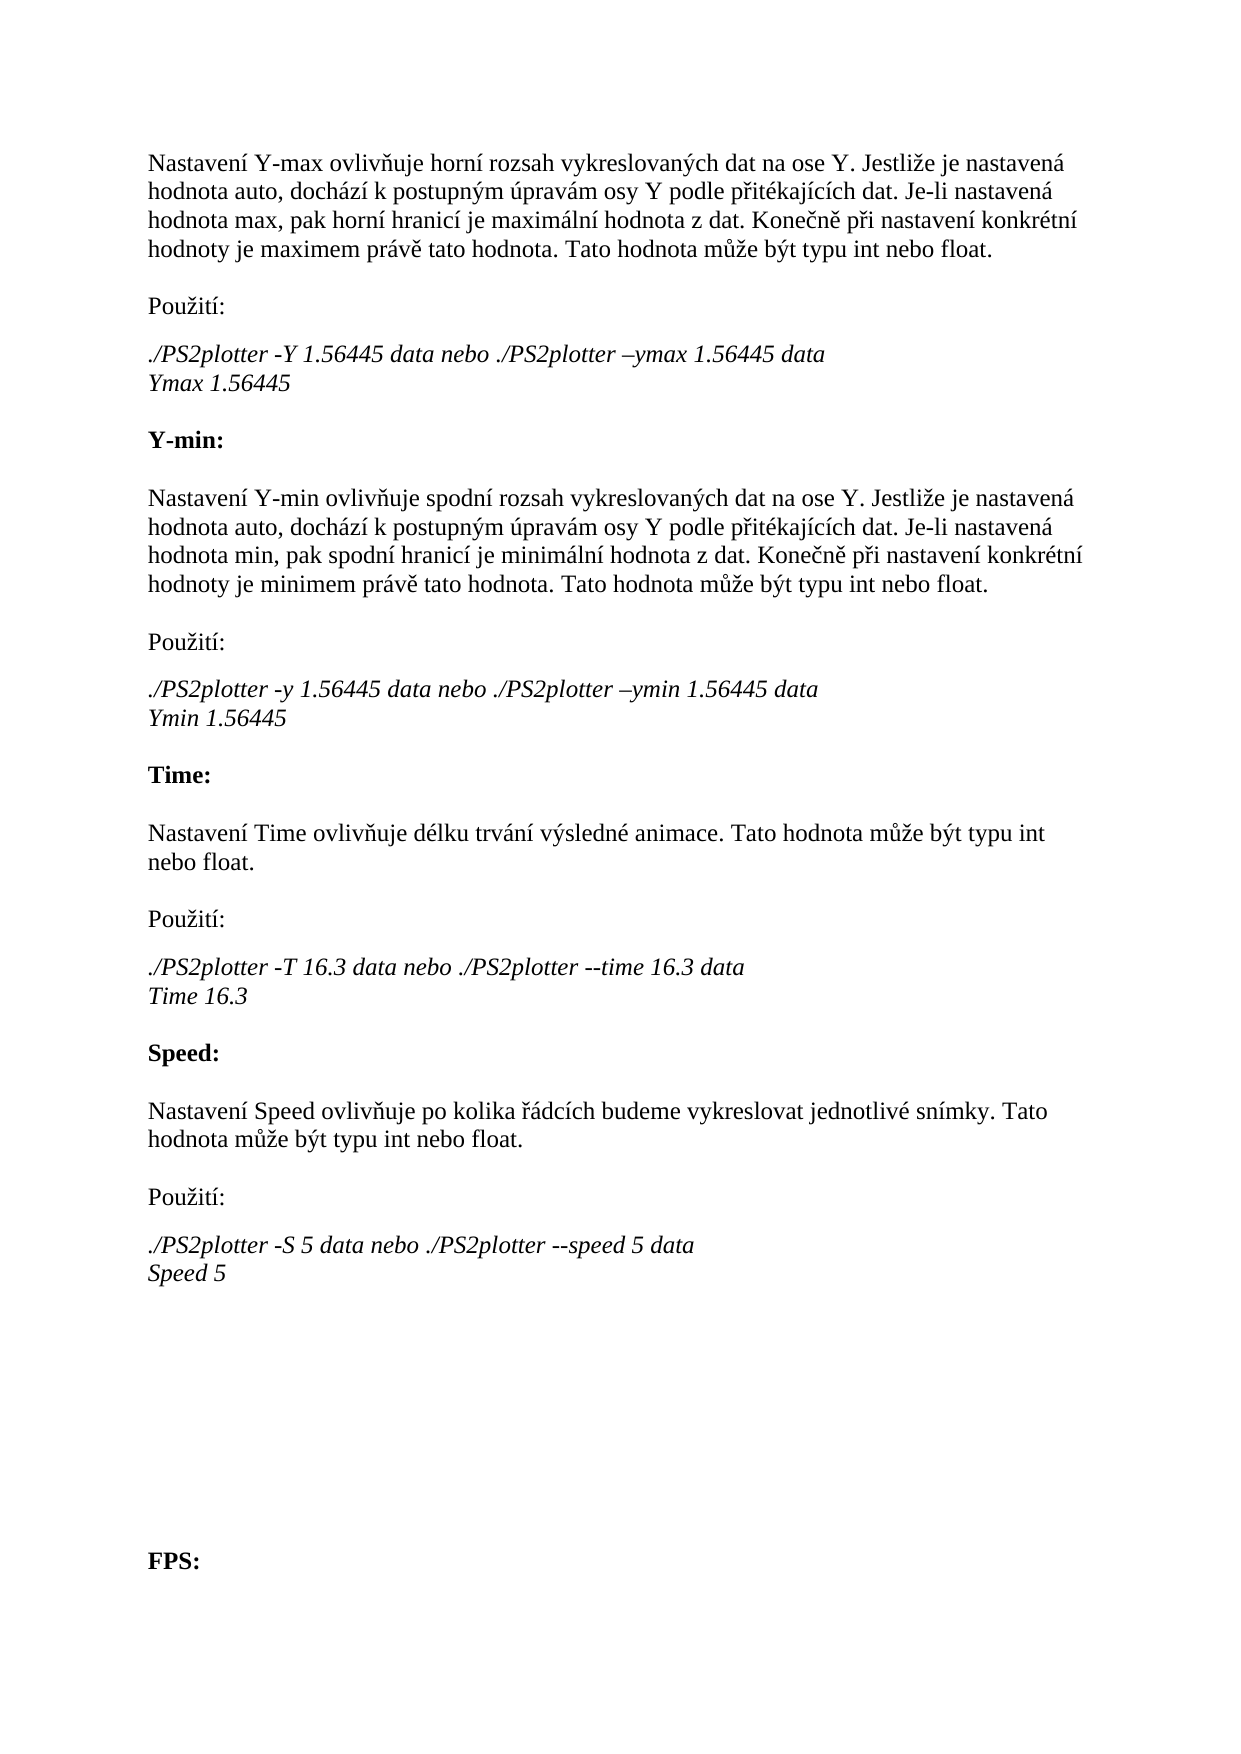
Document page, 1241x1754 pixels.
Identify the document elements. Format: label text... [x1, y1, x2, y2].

text Nastavení Y-min ovlivňuje spodní rozsah vykreslovaných dat na ose Y. Jestliže je nastavená hodnota auto, dochází k postupným úpravám osy Y podle přitékajících dat. Je-li nastavená hodnota min, pak spodní hranicí je minimální hodnota z dat. Konečně při nastavení konkrétní hodnoty je minimem právě tato hodnota. Tato hodnota může být typu int nebo float. [148, 483, 1093, 598]
text ./PS2plotter -y 1.56445 data nebo ./PS2plotter –ymin 1.56445 data [148, 674, 1093, 703]
text Nastavení Speed ovlivňuje po kolika řádcích budeme vykreslovat jednotlivé snímky. Tato hodnota může být typu int nebo float. [148, 1096, 1093, 1153]
text FPS: [148, 1546, 1093, 1575]
text Použití: [148, 627, 1093, 655]
text ./PS2plotter -Y 1.56445 data nebo ./PS2plotter –ymax 1.56445 data [148, 339, 1093, 368]
text Time 16.3 [148, 981, 1093, 1009]
text Time: [148, 761, 1093, 789]
text Použití: [148, 904, 1093, 933]
text Použití: [148, 291, 1093, 320]
text ./PS2plotter -S 5 data nebo ./PS2plotter --speed 5 data [148, 1230, 1093, 1258]
text Speed: [148, 1038, 1093, 1067]
text Nastavení Time ovlivňuje délku trvání výsledné animace. Tato hodnota může být typu int nebo float. [148, 818, 1093, 876]
text Ymax 1.56445 [148, 368, 1093, 397]
text Ymin 1.56445 [148, 703, 1093, 732]
text ./PS2plotter -T 16.3 data nebo ./PS2plotter --time 16.3 data [148, 952, 1093, 981]
text Nastavení Y-max ovlivňuje horní rozsah vykreslovaných dat na ose Y. Jestliže je nastavená hodnota auto, dochází k postupným úpravám osy Y podle přitékajících dat. Je-li nastavená hodnota max, pak horní hranicí je maximální hodnota z dat. Konečně při nastavení konkrétní hodnoty je maximem právě tato hodnota. Tato hodnota může být typu int nebo float. [148, 148, 1093, 263]
text Y-min: [148, 425, 1093, 454]
text Použití: [148, 1182, 1093, 1211]
text Speed 5 [148, 1258, 1093, 1287]
